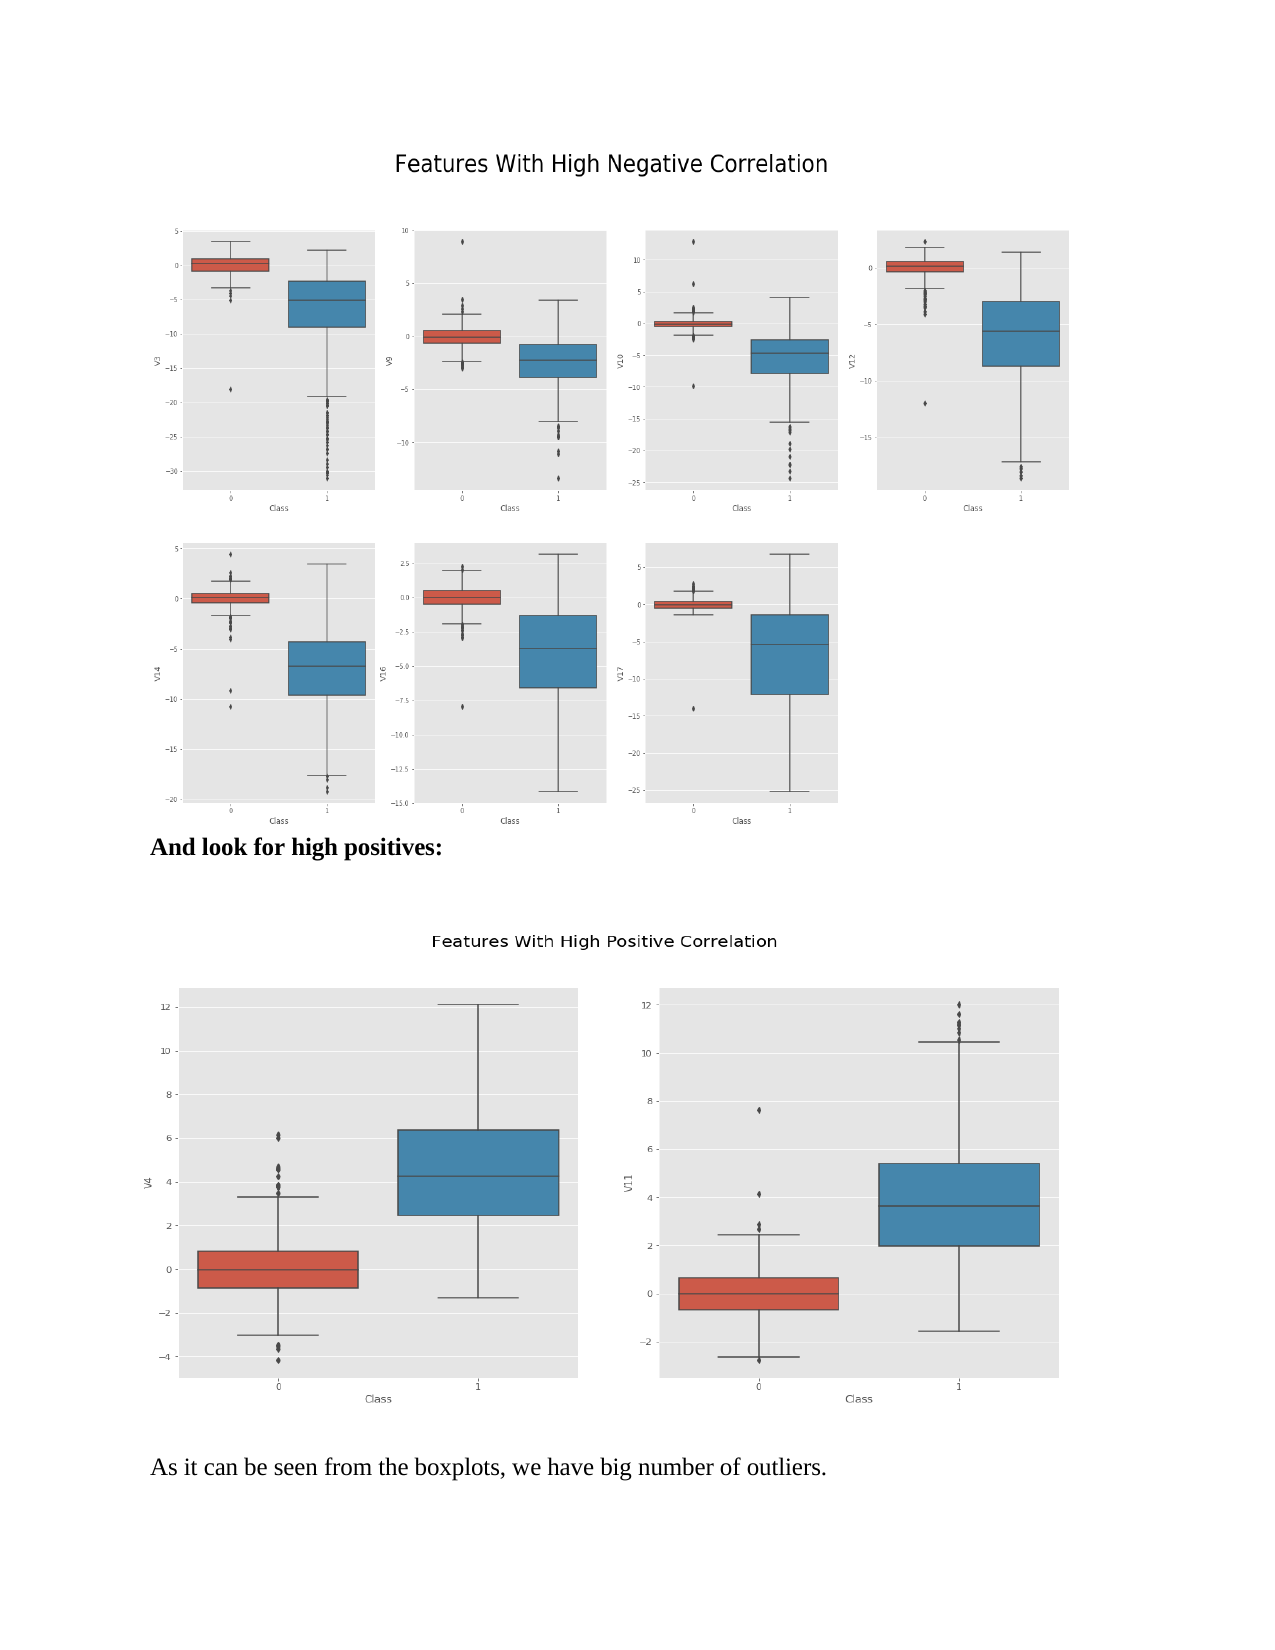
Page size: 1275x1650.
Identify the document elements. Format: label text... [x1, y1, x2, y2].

picture [150, 150, 1075, 830]
picture [137, 929, 1066, 1408]
text As it can be seen from the boxplots, we have big number of outliers. [150, 1452, 1125, 1481]
